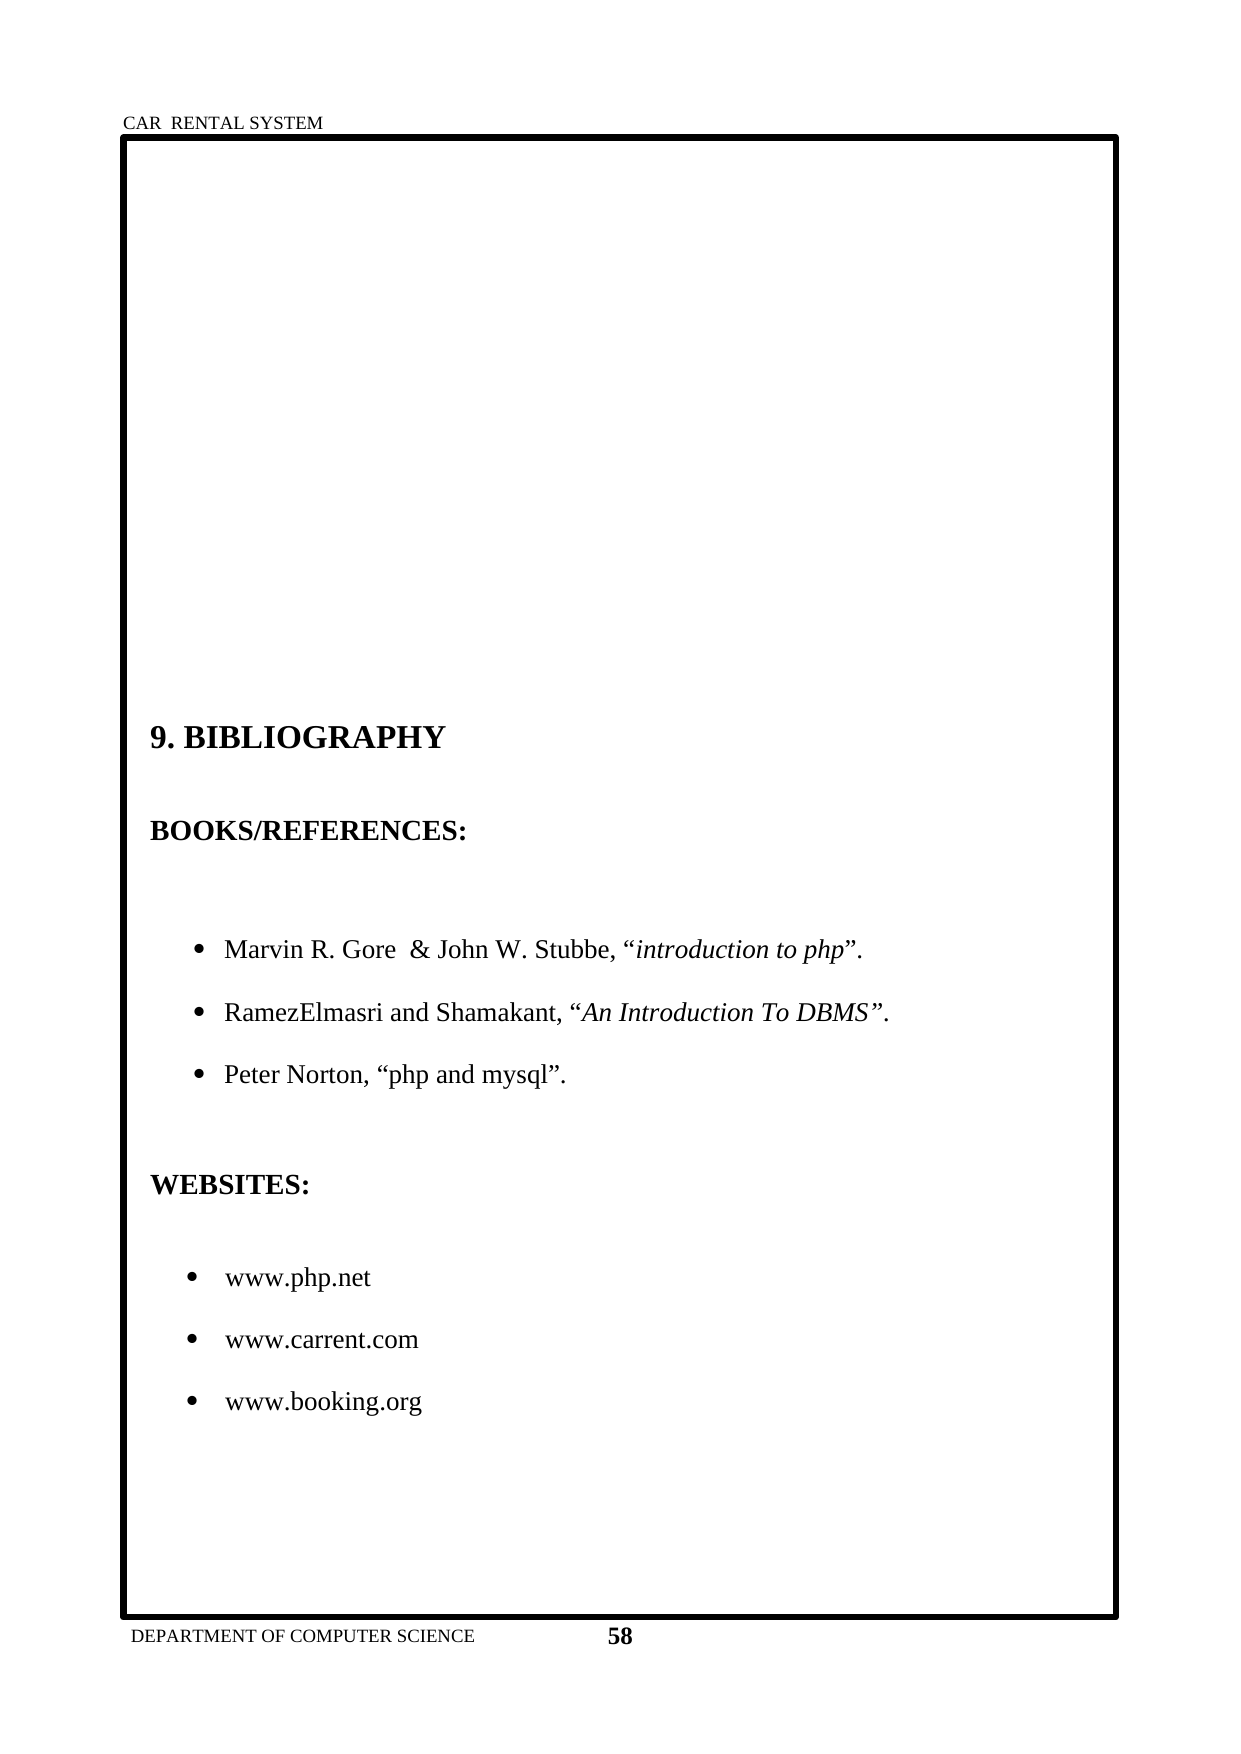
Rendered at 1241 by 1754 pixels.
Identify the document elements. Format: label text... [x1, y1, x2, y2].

list Marvin R. Gore & John W. Stubbe, “introduction to php”. [194, 933, 1125, 964]
list Peter Norton, “php and mysql”. [194, 1058, 1125, 1089]
list RamezElmasri and Shamakant, “An Introduction To DBMS”. [194, 996, 1125, 1027]
subtitle 9. BIBLIOGRAPHY [150, 717, 1125, 756]
text WEBSITES: [150, 1167, 1125, 1201]
list www.php.net [187, 1261, 1125, 1292]
list www.carrent.com [187, 1323, 1125, 1354]
list www.booking.org [187, 1385, 1090, 1416]
text BOOKS/REFERENCES: [150, 813, 1125, 847]
